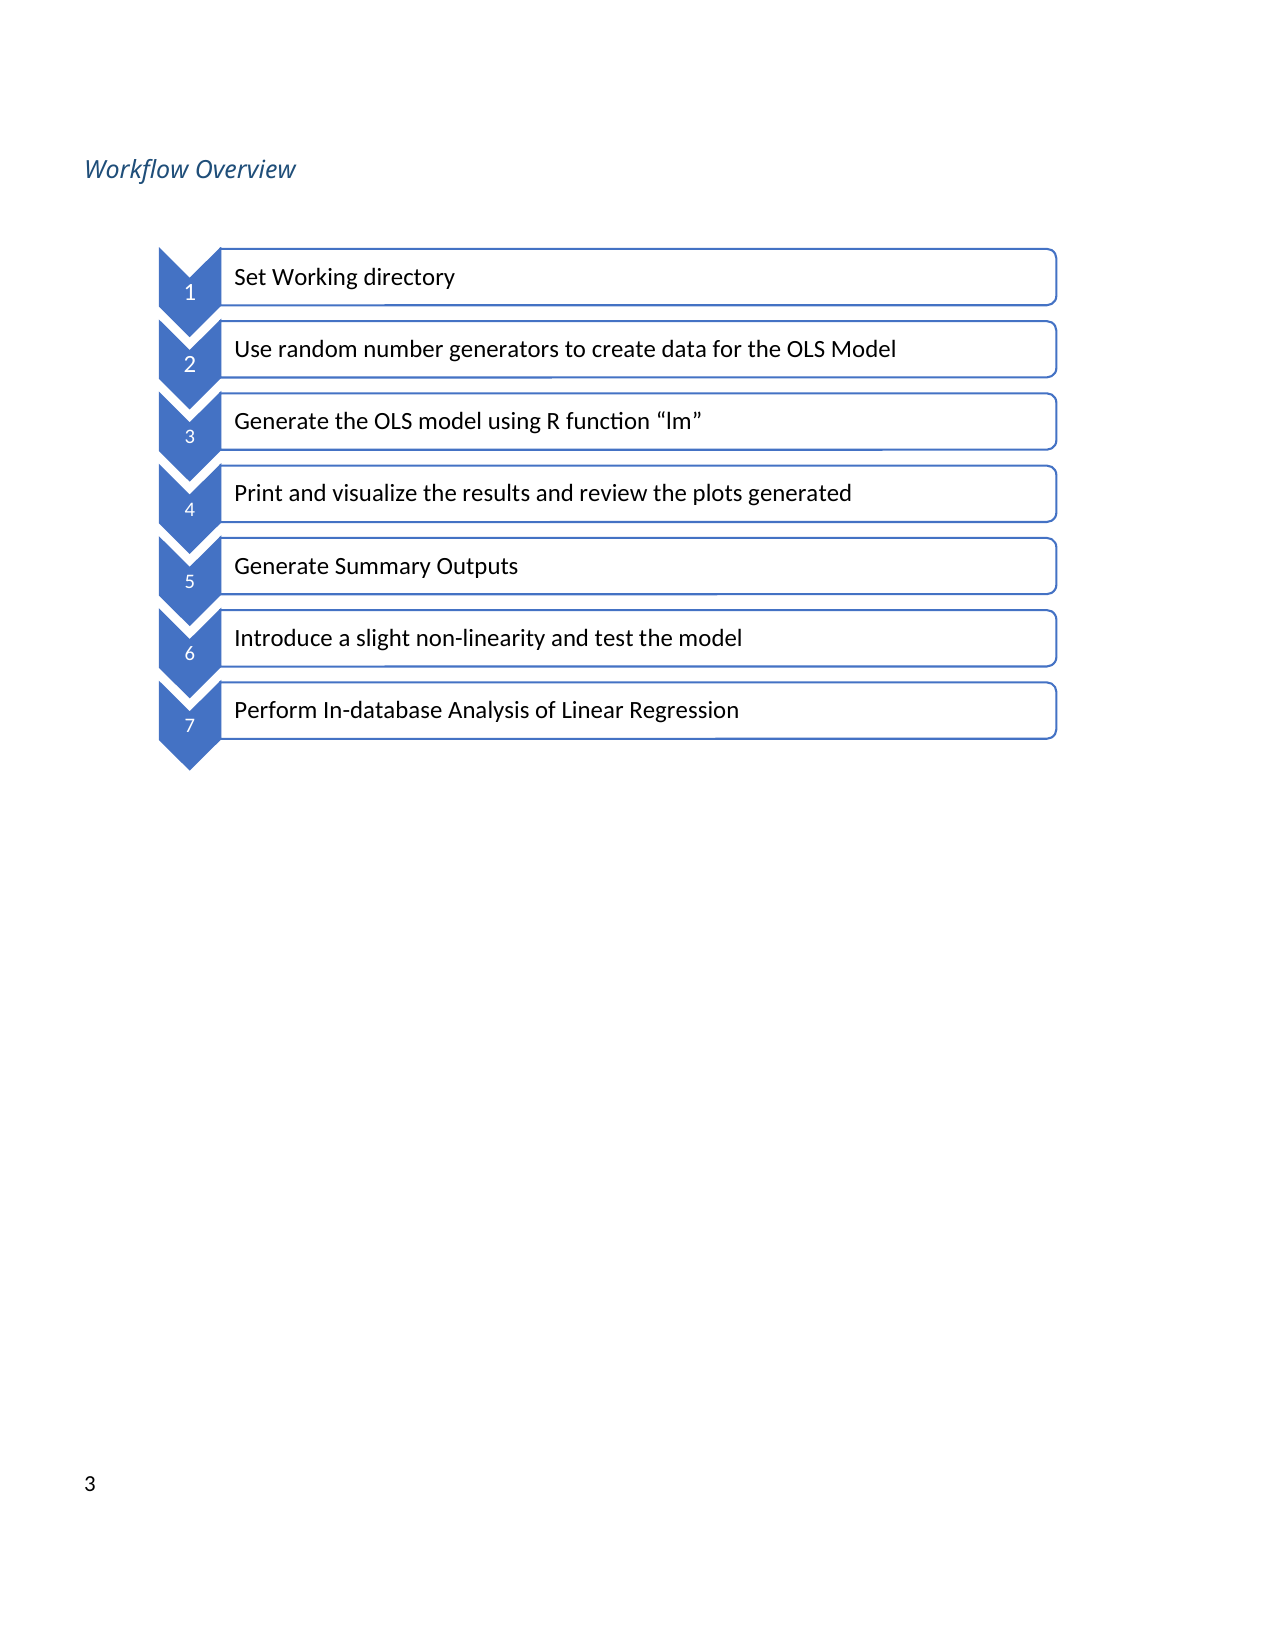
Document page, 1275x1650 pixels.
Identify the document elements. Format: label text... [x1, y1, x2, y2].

subtitle Workflow Overview [84, 152, 1200, 186]
